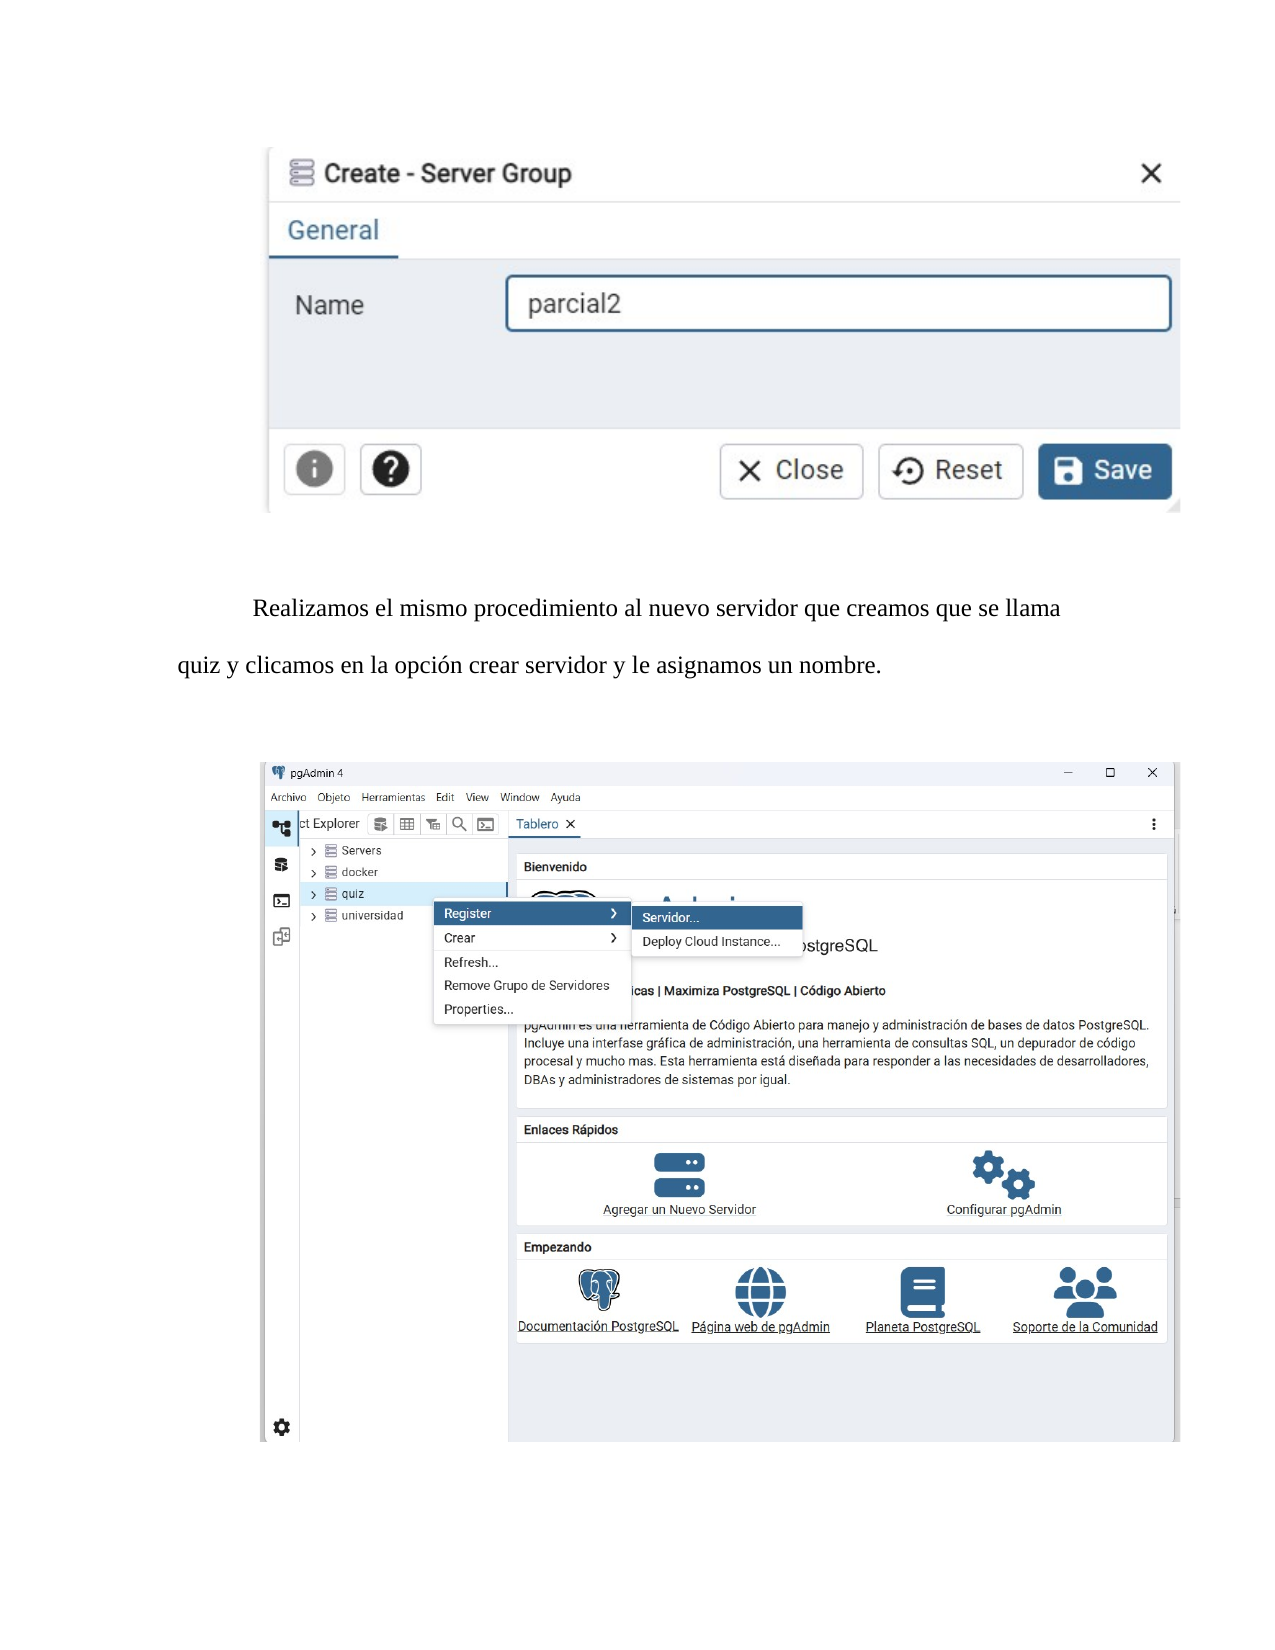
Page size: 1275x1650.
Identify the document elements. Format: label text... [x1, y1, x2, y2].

text Realizamos el mismo procedimiento al nuevo servidor que creamos que se llama quiz y clicamos en la opción crear servidor y le asignamos un nombre. [177, 593, 1099, 678]
picture [259, 147, 1181, 513]
picture [259, 762, 1181, 1442]
